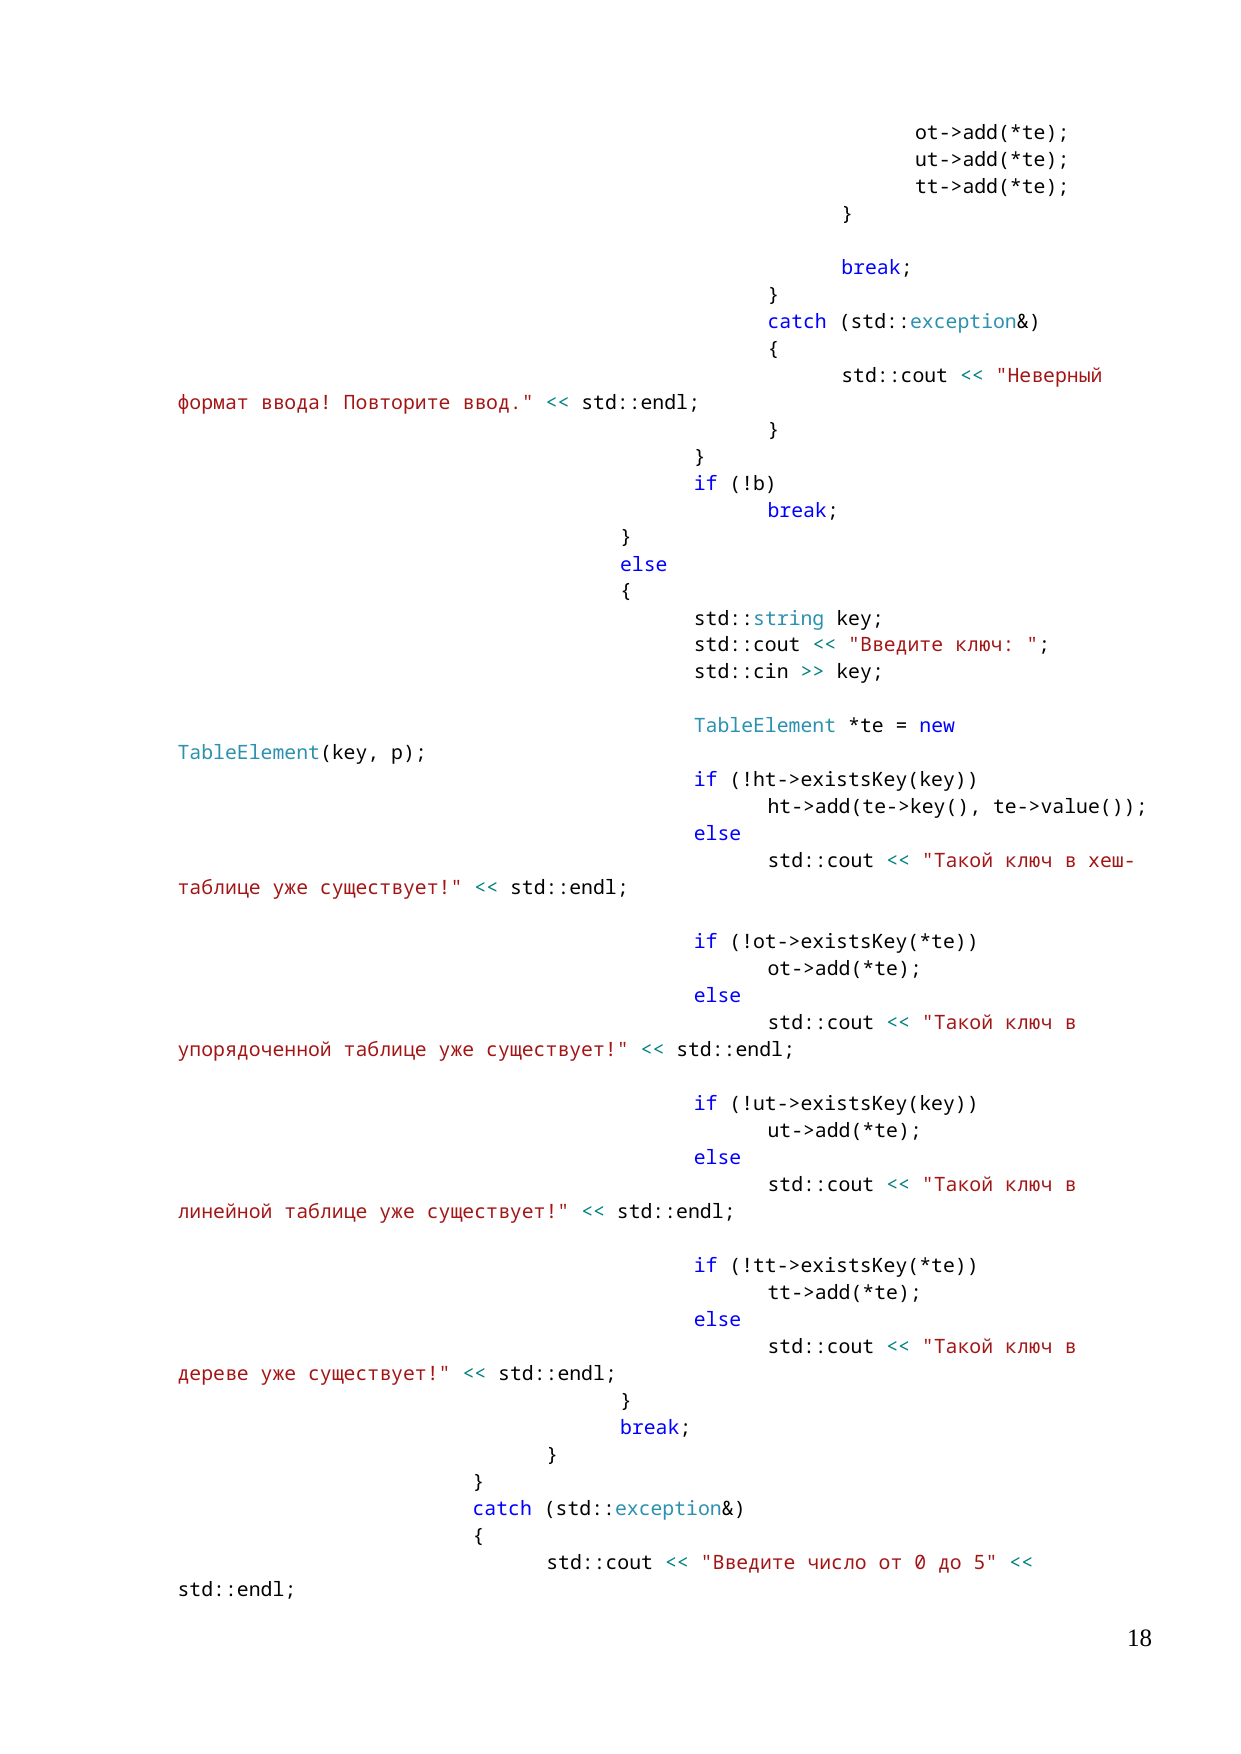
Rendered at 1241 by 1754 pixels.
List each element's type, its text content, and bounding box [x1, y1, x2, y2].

text break; [177, 496, 1152, 523]
text if (!b) [177, 469, 1152, 496]
text std::cout << "Введите ключ: "; [177, 631, 1152, 658]
text ut->add(*te); [177, 1116, 1152, 1143]
text else [177, 1143, 1152, 1170]
text std::cout << "Такой ключ в дереве уже существует!" << std::endl; [177, 1332, 1152, 1386]
text } [177, 415, 1152, 442]
text std::cout << "Введите число от 0 до 5" << std::endl; [177, 1548, 1152, 1602]
text std::cout << "Такой ключ в хеш-таблице уже существует!" << std::endl; [177, 847, 1152, 901]
text ot->add(*te); [177, 118, 1152, 145]
text } [177, 1467, 1152, 1494]
text { [177, 1521, 1152, 1548]
text if (!ut->existsKey(key)) [177, 1089, 1152, 1116]
text if (!ot->existsKey(*te)) [177, 927, 1152, 954]
text } [177, 442, 1152, 469]
text if (!ht->existsKey(key)) [177, 766, 1152, 793]
text ot->add(*te); [177, 954, 1152, 981]
text break; [177, 1413, 1152, 1440]
text { [177, 577, 1152, 604]
text TableElement *te = new TableElement(key, p); [177, 712, 1152, 766]
text std::cout << "Неверный формат ввода! Повторите ввод." << std::endl; [177, 361, 1152, 415]
text std::cin >> key; [177, 658, 1152, 685]
text break; [177, 253, 1152, 280]
text else [177, 981, 1152, 1008]
text catch (std::exception&) [177, 1494, 1152, 1521]
text tt->add(*te); [177, 1278, 1152, 1305]
text else [177, 550, 1152, 577]
text } [177, 199, 1152, 226]
text std::cout << "Такой ключ в упорядоченной таблице уже существует!" << std::endl; [177, 1008, 1152, 1062]
text else [177, 1305, 1152, 1332]
text else [177, 819, 1152, 847]
text } [177, 1386, 1152, 1413]
text } [177, 1440, 1152, 1467]
text { [177, 334, 1152, 361]
text } [177, 523, 1152, 550]
text std::cout << "Такой ключ в линейной таблице уже существует!" << std::endl; [177, 1170, 1152, 1224]
text if (!tt->existsKey(*te)) [177, 1251, 1152, 1278]
text tt->add(*te); [177, 172, 1152, 199]
text std::string key; [177, 604, 1152, 631]
text ht->add(te->key(), te->value()); [177, 793, 1152, 819]
text } [177, 280, 1152, 307]
text ut->add(*te); [177, 145, 1152, 172]
text catch (std::exception&) [177, 307, 1152, 334]
